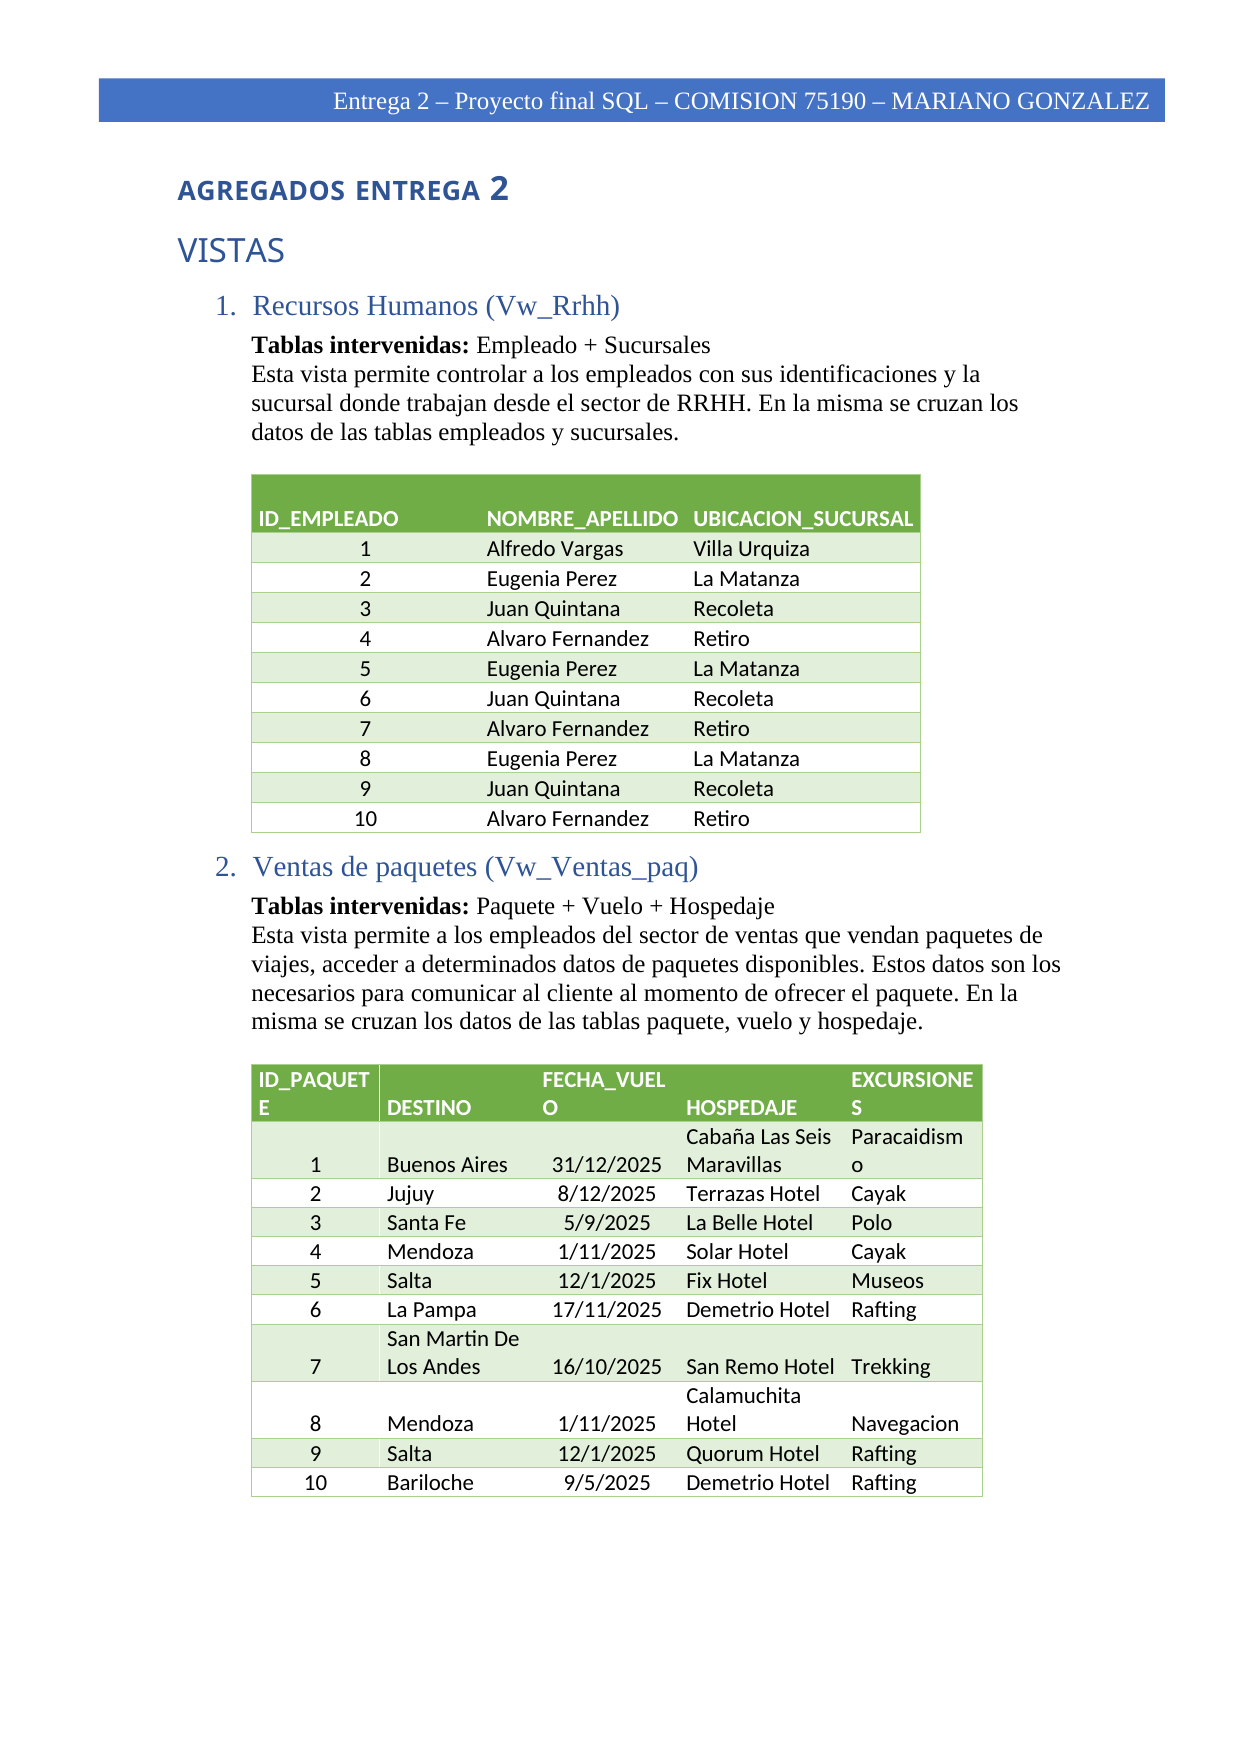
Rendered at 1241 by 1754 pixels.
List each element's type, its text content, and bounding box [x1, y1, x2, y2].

table_cell 6 [252, 1295, 379, 1323]
table_cell Trekking [844, 1325, 982, 1381]
table_cell La Matanza [686, 743, 920, 772]
table_cell Terrazas Hotel [679, 1179, 844, 1207]
table_cell Villa Urquiza [686, 533, 920, 562]
table_cell Recoleta [686, 683, 920, 712]
table_header FECHA_VUELO [535, 1065, 679, 1121]
table_cell Eugenia Perez [479, 563, 686, 592]
table_cell Demetrio Hotel [679, 1295, 844, 1323]
table_cell 5 [252, 653, 479, 682]
table_cell La Pampa [380, 1295, 535, 1323]
table_header NOMBRE_APELLIDO [479, 475, 686, 532]
table_cell 9 [252, 1439, 379, 1467]
table_cell 12/1/2025 [535, 1439, 679, 1467]
table_cell 10 [252, 1468, 379, 1496]
table_cell Juan Quintana [479, 773, 686, 802]
table_cell Salta [380, 1439, 535, 1467]
table_cell 4 [252, 1237, 379, 1265]
table_cell 6 [252, 683, 479, 712]
table_cell 8 [252, 743, 479, 772]
table_cell Retiro [686, 803, 920, 832]
table_header EXCURSIONES [844, 1065, 982, 1121]
table_cell 3 [252, 593, 479, 622]
table_cell 8/12/2025 [535, 1179, 679, 1207]
table_header DESTINO [380, 1065, 535, 1121]
table_cell 10 [252, 803, 479, 832]
table_cell Rafting [844, 1468, 982, 1496]
table_cell 1 [252, 1122, 379, 1178]
subtitle Recursos Humanos (Vw_Rrhh) [215, 288, 1063, 322]
table_cell Quorum Hotel [679, 1439, 844, 1467]
table_cell Cayak [844, 1237, 982, 1265]
table_cell San Martin De Los Andes [380, 1325, 535, 1381]
table_cell Santa Fe [380, 1208, 535, 1236]
table_cell Buenos Aires [380, 1122, 535, 1178]
table_cell Retiro [686, 713, 920, 742]
table_cell Alvaro Fernandez [479, 713, 686, 742]
table_cell Paracaidismo [844, 1122, 982, 1178]
table_cell Bariloche [380, 1468, 535, 1496]
table_cell 2 [252, 563, 479, 592]
table_cell Jujuy [380, 1179, 535, 1207]
table_cell Eugenia Perez [479, 743, 686, 772]
table_cell Fix Hotel [679, 1266, 844, 1294]
table_cell 7 [252, 713, 479, 742]
table_cell Rafting [844, 1295, 982, 1323]
table_cell Mendoza [380, 1382, 535, 1438]
text Tablas intervenidas: Empleado + Sucursales [251, 330, 1063, 359]
table_cell 9 [252, 773, 479, 802]
table_cell 1/11/2025 [535, 1237, 679, 1265]
table_cell 3 [252, 1208, 379, 1236]
table_cell Rafting [844, 1439, 982, 1467]
table_header UBICACION_SUCURSAL [686, 475, 920, 532]
table_cell Solar Hotel [679, 1237, 844, 1265]
table_cell Polo [844, 1208, 982, 1236]
text Esta vista permite a los empleados del sector de ventas que vendan paquetes de viajes, acceder a determinados datos de paquetes disponibles. Estos datos son los necesarios para comunicar al cliente al momento de ofrecer el paquete. En la misma se cruzan los datos de las tablas paquete, vuelo y hospedaje. [251, 920, 1063, 1035]
table_cell 5/9/2025 [535, 1208, 679, 1236]
subtitle agregados entrega 2 [177, 164, 1063, 210]
table_cell 2 [252, 1179, 379, 1207]
text Esta vista permite controlar a los empleados con sus identificaciones y la sucursal donde trabajan desde el sector de RRHH. En la misma se cruzan los datos de las tablas empleados y sucursales. [251, 359, 1063, 445]
table_cell 1 [252, 533, 479, 562]
table_cell Recoleta [686, 773, 920, 802]
table_header ID_PAQUETE [252, 1065, 379, 1121]
text Tablas intervenidas: Paquete + Vuelo + Hospedaje [251, 891, 1063, 920]
subtitle VISTAS [177, 226, 1063, 272]
table_cell Mendoza [380, 1237, 535, 1265]
table_cell Alfredo Vargas [479, 533, 686, 562]
subtitle Ventas de paquetes (Vw_Ventas_paq) [215, 849, 1063, 883]
table_cell Juan Quintana [479, 683, 686, 712]
table_cell Calamuchita Hotel [679, 1382, 844, 1438]
table_cell Alvaro Fernandez [479, 803, 686, 832]
table_cell Recoleta [686, 593, 920, 622]
table_cell La Matanza [686, 563, 920, 592]
table_cell Demetrio Hotel [679, 1468, 844, 1496]
table_cell Salta [380, 1266, 535, 1294]
table_cell Museos [844, 1266, 982, 1294]
table_cell Cabaña Las Seis Maravillas [679, 1122, 844, 1178]
table_cell Retiro [686, 623, 920, 652]
table_cell La Matanza [686, 653, 920, 682]
table_header HOSPEDAJE [679, 1065, 844, 1121]
table_cell 9/5/2025 [535, 1468, 679, 1496]
table_cell 12/1/2025 [535, 1266, 679, 1294]
table_cell Navegacion [844, 1382, 982, 1438]
table_cell 7 [252, 1325, 379, 1381]
table_cell 17/11/2025 [535, 1295, 679, 1323]
table_cell 16/10/2025 [535, 1325, 679, 1381]
table_cell 8 [252, 1382, 379, 1438]
table_cell Alvaro Fernandez [479, 623, 686, 652]
table_cell 31/12/2025 [535, 1122, 679, 1178]
table_header ID_EMPLEADO [252, 475, 479, 532]
table_cell 4 [252, 623, 479, 652]
table_cell 1/11/2025 [535, 1382, 679, 1438]
table_cell 5 [252, 1266, 379, 1294]
table_cell San Remo Hotel [679, 1325, 844, 1381]
table_cell Cayak [844, 1179, 982, 1207]
table_cell Eugenia Perez [479, 653, 686, 682]
table_cell Juan Quintana [479, 593, 686, 622]
table_cell La Belle Hotel [679, 1208, 844, 1236]
